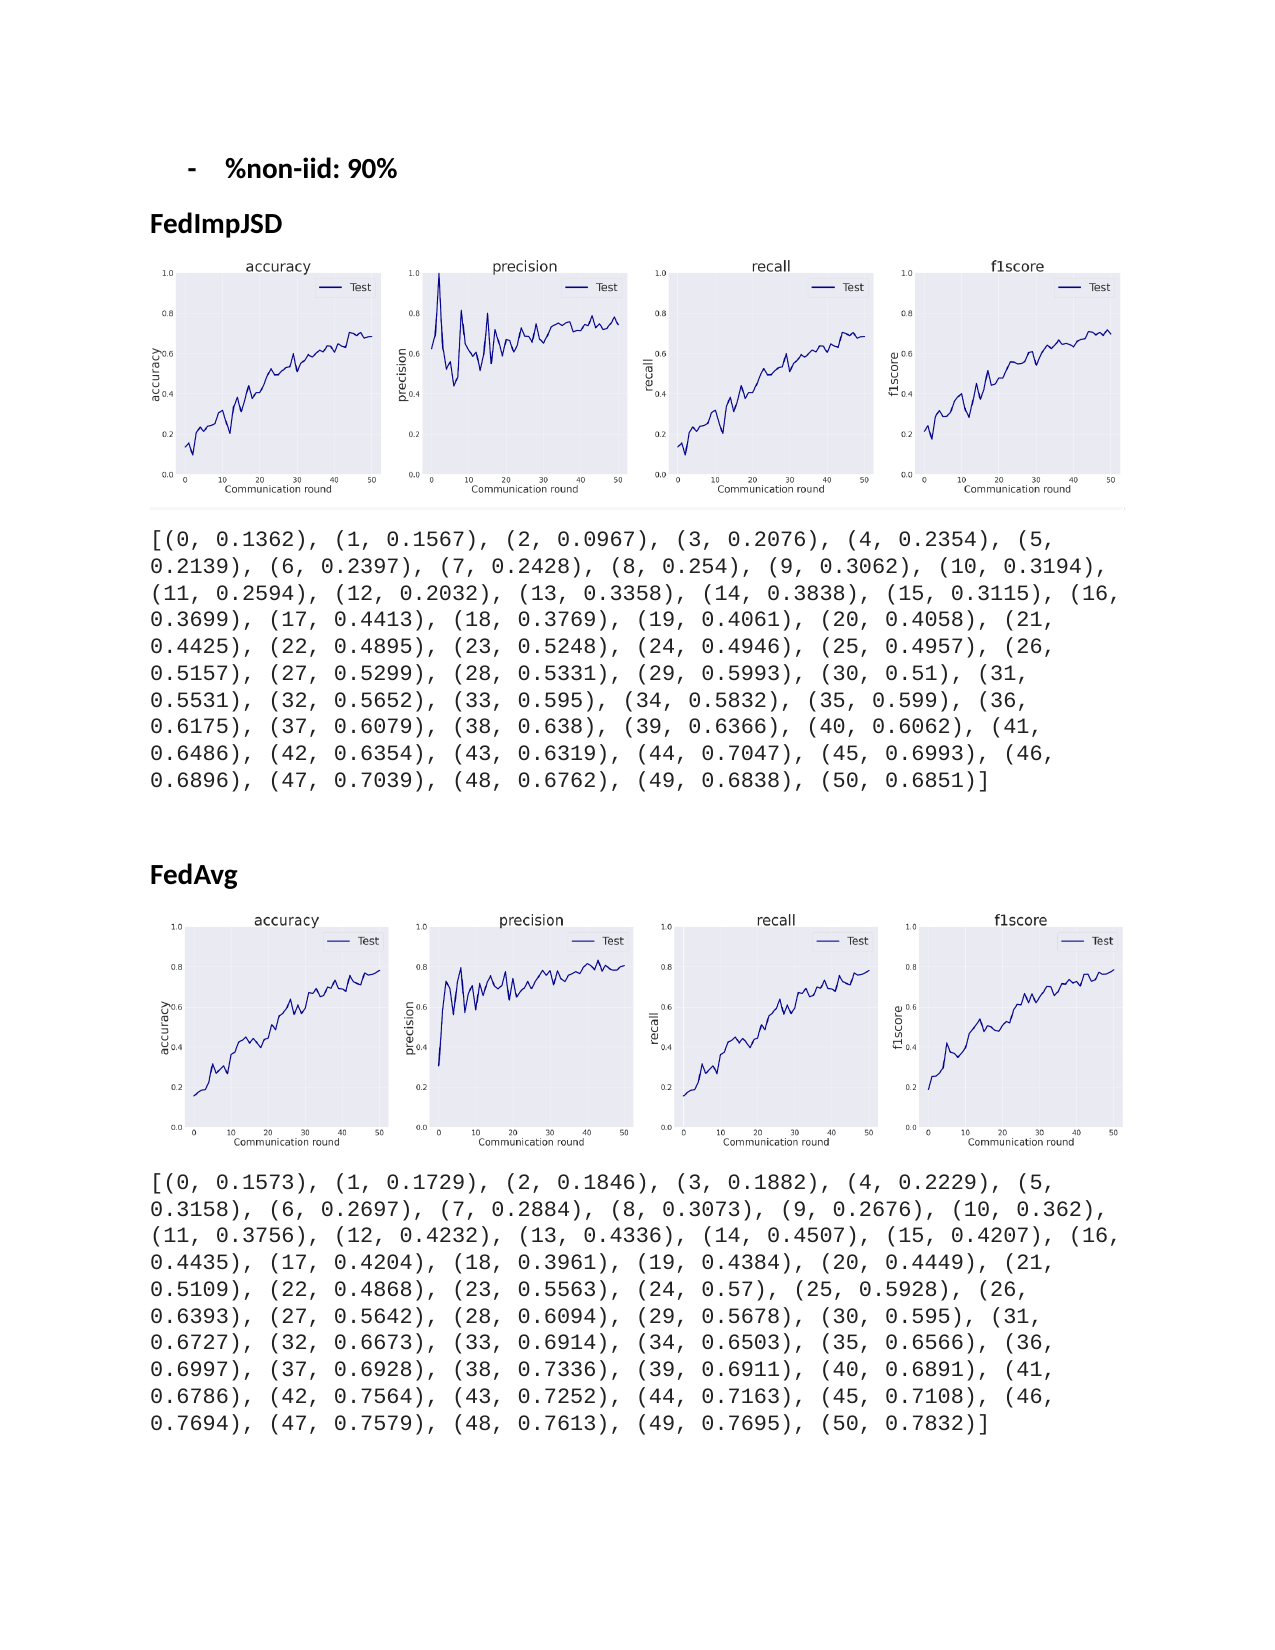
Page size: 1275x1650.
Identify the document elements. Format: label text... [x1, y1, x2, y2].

text [(0, 0.1573), (1, 0.1729), (2, 0.1846), (3, 0.1882), (4, 0.2229), (5, 0.3158), (6, 0.2697), (7, 0.2884), (8, 0.3073), (9, 0.2676), (10, 0.362), (11, 0.3756), (12, 0.4232), (13, 0.4336), (14, 0.4507), (15, 0.4207), (16, 0.4435), (17, 0.4204), (18, 0.3961), (19, 0.4384), (20, 0.4449), (21, 0.5109), (22, 0.4868), (23, 0.5563), (24, 0.57), (25, 0.5928), (26, 0.6393), (27, 0.5642), (28, 0.6094), (29, 0.5678), (30, 0.595), (31, 0.6727), (32, 0.6673), (33, 0.6914), (34, 0.6503), (35, 0.6566), (36, 0.6997), (37, 0.6928), (38, 0.7336), (39, 0.6911), (40, 0.6891), (41, 0.6786), (42, 0.7564), (43, 0.7252), (44, 0.7163), (45, 0.7108), (46, 0.7694), (47, 0.7579), (48, 0.7613), (49, 0.7695), (50, 0.7832)] [150, 1171, 1125, 1437]
text FedImpJSD [150, 205, 1125, 241]
picture [150, 911, 1125, 1152]
picture [150, 260, 1125, 510]
text FedAvg [150, 856, 1125, 892]
list %non-iid: 90% [187, 150, 1125, 186]
text [(0, 0.1362), (1, 0.1567), (2, 0.0967), (3, 0.2076), (4, 0.2354), (5, 0.2139), (6, 0.2397), (7, 0.2428), (8, 0.254), (9, 0.3062), (10, 0.3194), (11, 0.2594), (12, 0.2032), (13, 0.3358), (14, 0.3838), (15, 0.3115), (16, 0.3699), (17, 0.4413), (18, 0.3769), (19, 0.4061), (20, 0.4058), (21, 0.4425), (22, 0.4895), (23, 0.5248), (24, 0.4946), (25, 0.4957), (26, 0.5157), (27, 0.5299), (28, 0.5331), (29, 0.5993), (30, 0.51), (31, 0.5531), (32, 0.5652), (33, 0.595), (34, 0.5832), (35, 0.599), (36, 0.6175), (37, 0.6079), (38, 0.638), (39, 0.6366), (40, 0.6062), (41, 0.6486), (42, 0.6354), (43, 0.6319), (44, 0.7047), (45, 0.6993), (46, 0.6896), (47, 0.7039), (48, 0.6762), (49, 0.6838), (50, 0.6851)] [150, 528, 1125, 794]
